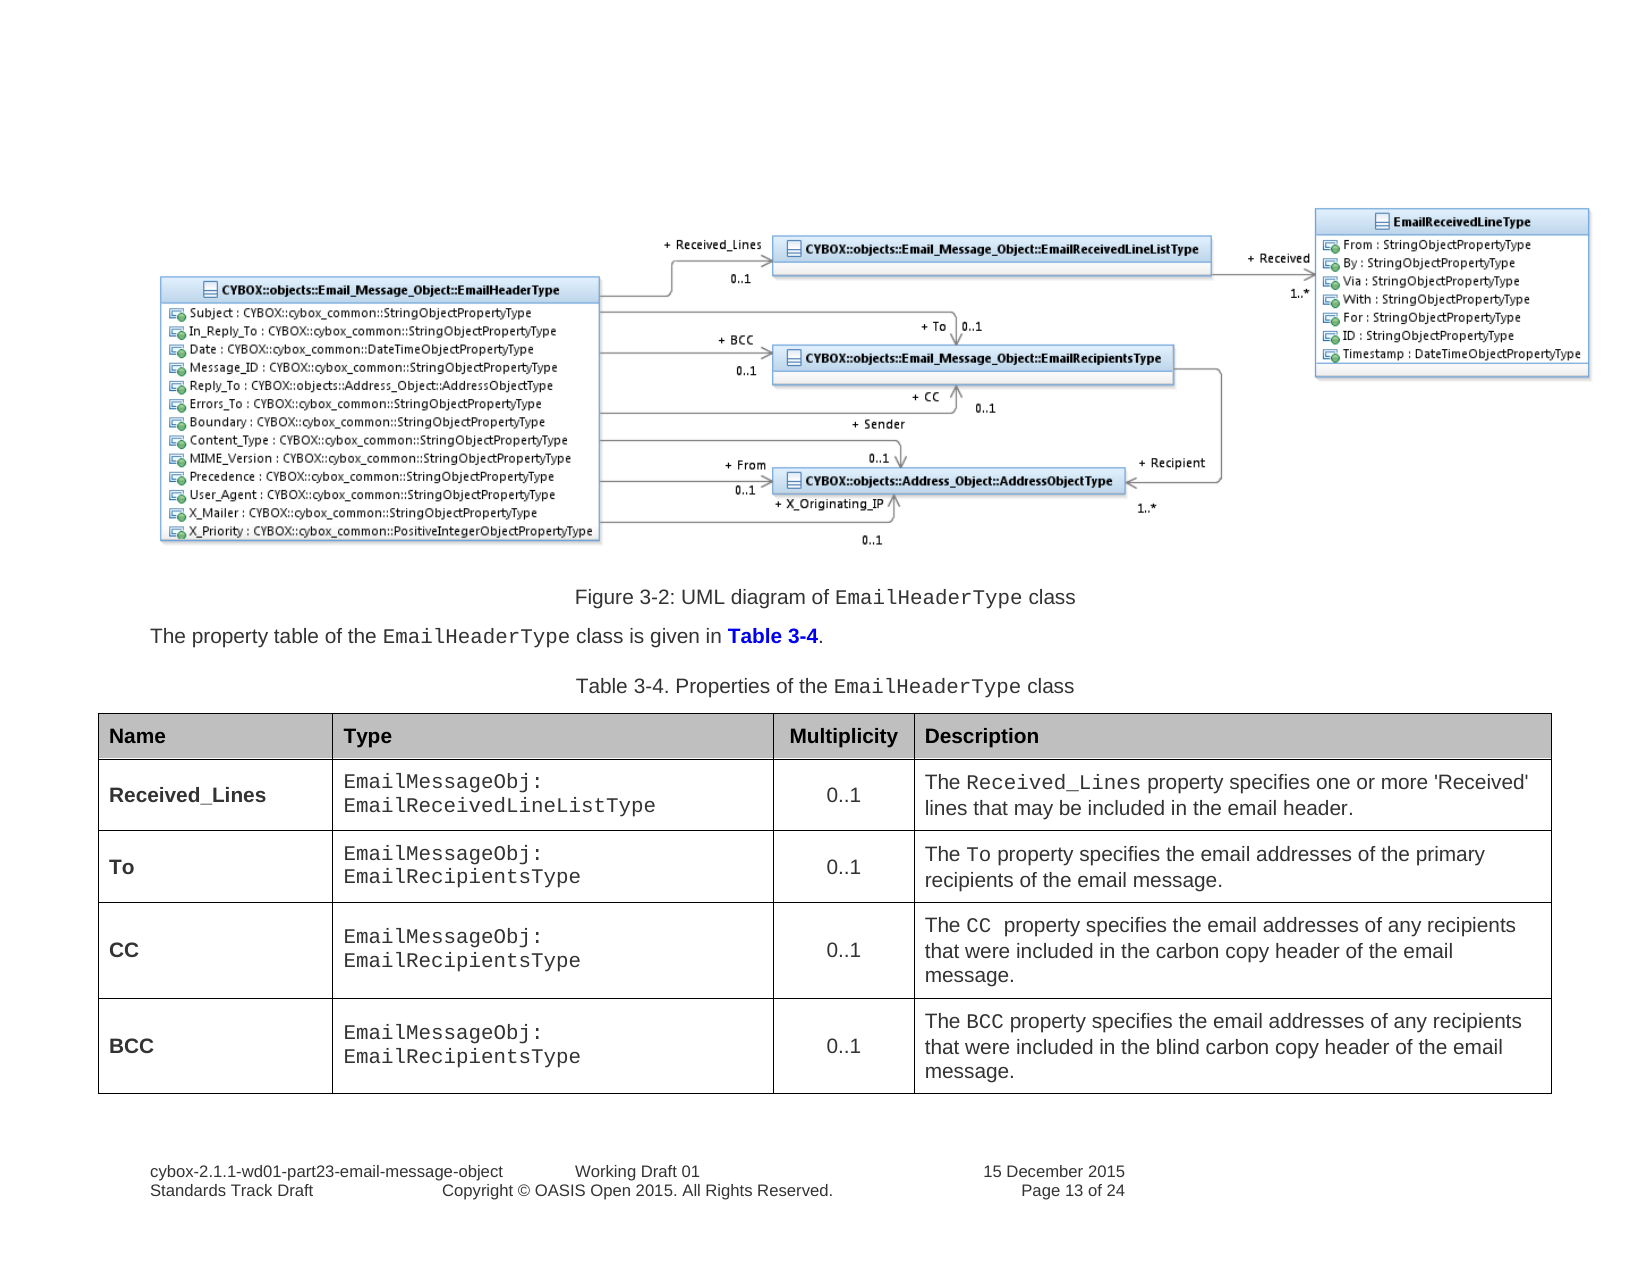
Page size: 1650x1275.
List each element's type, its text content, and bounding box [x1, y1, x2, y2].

table_cell CC [99, 903, 332, 997]
table_cell Received_Lines [99, 760, 332, 830]
table_cell The BCC property specifies the email addresses of any recipients that were included in the blind carbon copy header of the email message. [915, 999, 1551, 1093]
table_cell EmailMessageObj: EmailRecipientsType [333, 831, 773, 902]
table_cell 0..1 [774, 903, 914, 997]
table_cell EmailMessageObj: EmailReceivedLineListType [333, 760, 773, 830]
table_cell EmailMessageObj: EmailRecipientsType [333, 999, 773, 1093]
table_cell The To property specifies the email addresses of the primary recipients of the email message. [915, 831, 1551, 902]
table_cell 0..1 [774, 831, 914, 902]
table_cell The Received_Lines property specifies one or more 'Received' lines that may be included in the email header. [915, 760, 1551, 830]
table_cell To [99, 831, 332, 902]
table_cell EmailMessageObj: EmailRecipientsType [333, 903, 773, 997]
table_header Description [915, 714, 1551, 758]
picture [150, 198, 1604, 573]
table_cell 0..1 [774, 999, 914, 1093]
table_header Type [333, 714, 773, 758]
table_cell 0..1 [774, 760, 914, 830]
table_header Name [99, 714, 332, 758]
table_cell BCC [99, 999, 332, 1093]
table_header Multiplicity [774, 714, 914, 758]
table_cell The CC property specifies the email addresses of any recipients that were included in the carbon copy header of the email message. [915, 903, 1551, 997]
